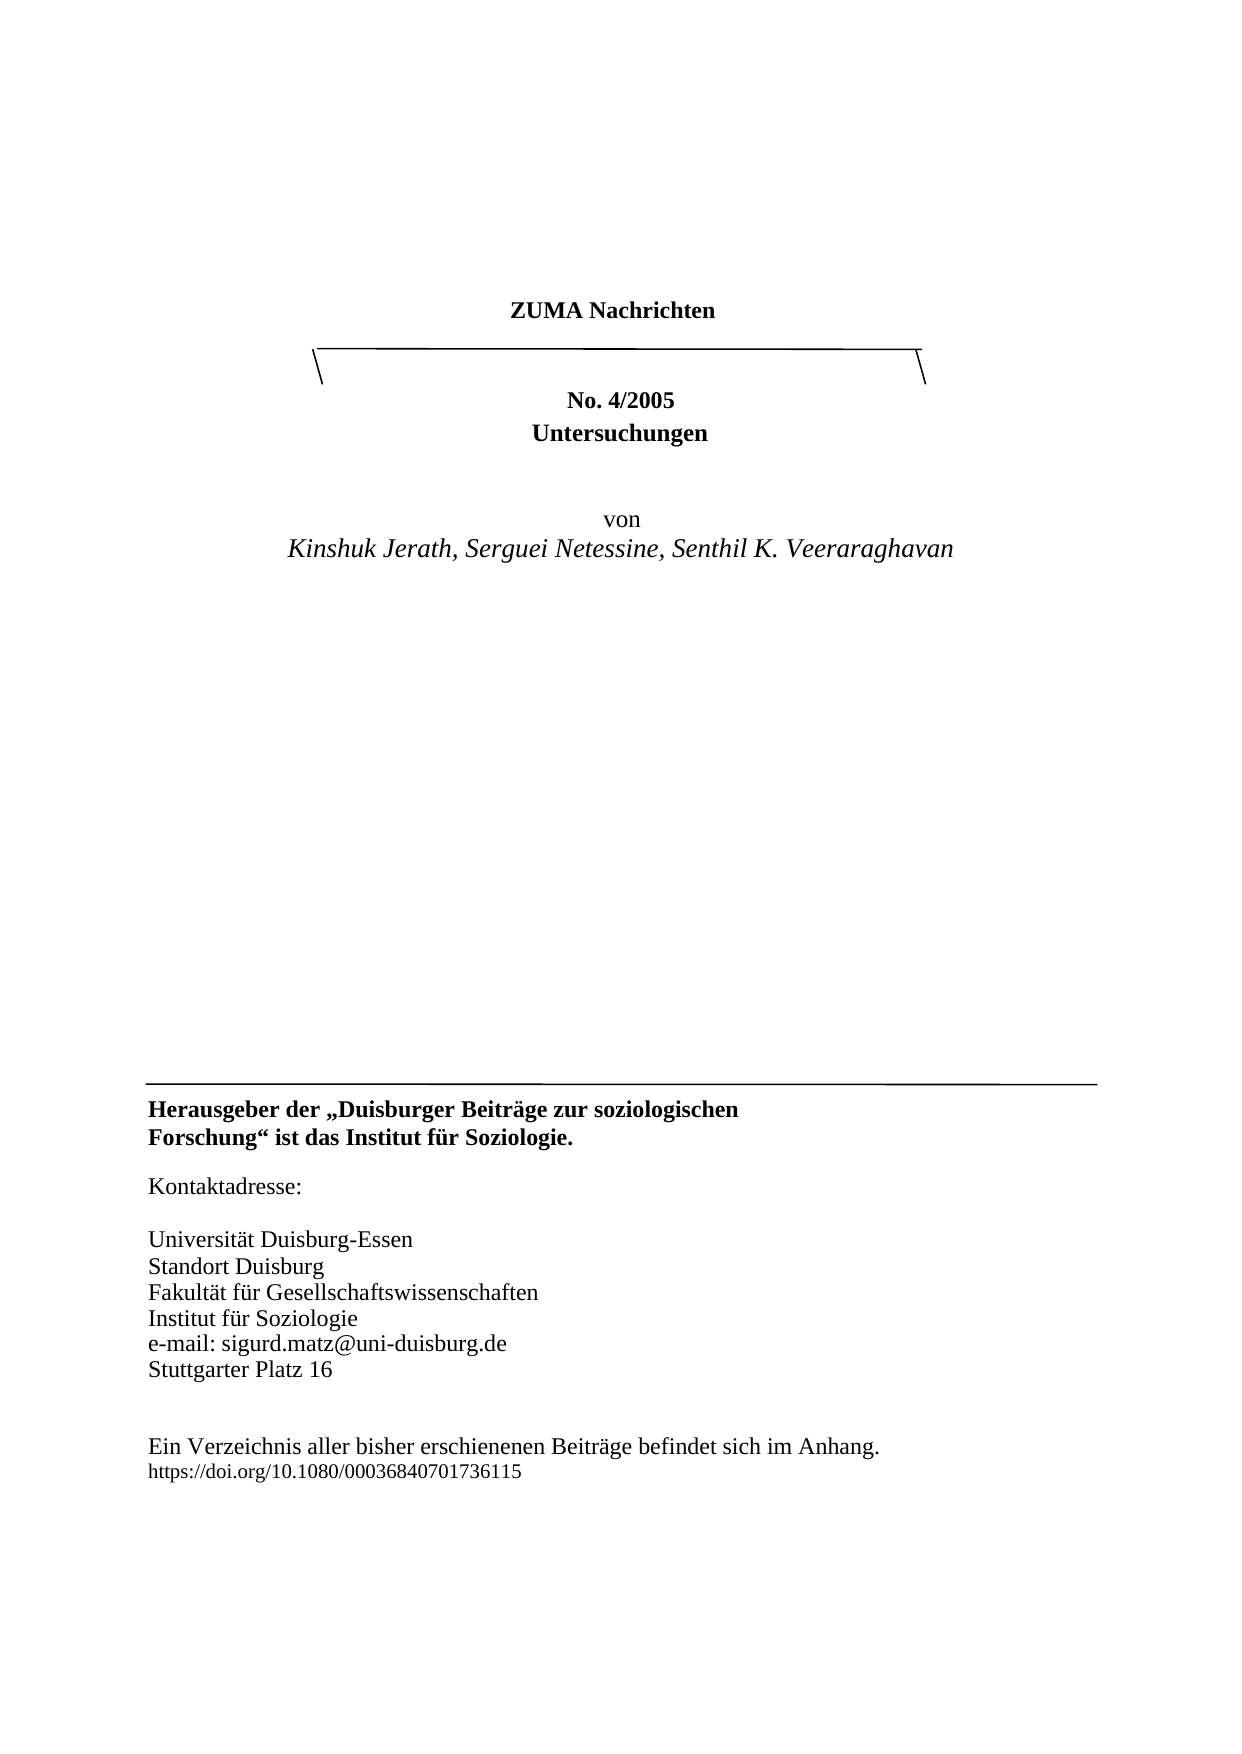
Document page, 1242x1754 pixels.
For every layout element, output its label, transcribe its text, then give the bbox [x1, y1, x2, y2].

text Ein Verzeichnis aller bisher erschienenen Beiträge befindet sich im Anhang. [148, 1432, 1092, 1459]
text Universität Duisburg-Essen [148, 1225, 1092, 1253]
text https://doi.org/10.1080/00036840701736115 [148, 1459, 1092, 1483]
text Fakultät für Gesellschaftswissenschaften [148, 1280, 1092, 1306]
text Untersuchungen [148, 418, 1092, 446]
text Herausgeber der „Duisburger Beiträge zur soziologischen Forschung“ ist das Institut für Soziologie. [148, 1096, 837, 1150]
text Standort Duisburg [148, 1253, 1092, 1280]
text e-mail: sigurd.matz@uni-duisburg.de [148, 1332, 1092, 1357]
text Kontaktadresse: [148, 1172, 1092, 1199]
text Institut für Soziologie [148, 1306, 1092, 1332]
text Stuttgarter Platz 16 [148, 1357, 443, 1383]
text Kinshuk Jerath, Serguei Netessine, Senthil K. Veeraraghavan [148, 533, 1094, 564]
text ZUMA Nachrichten [148, 297, 1077, 324]
text No. 4/2005 [148, 386, 1094, 414]
text von [148, 504, 1096, 533]
